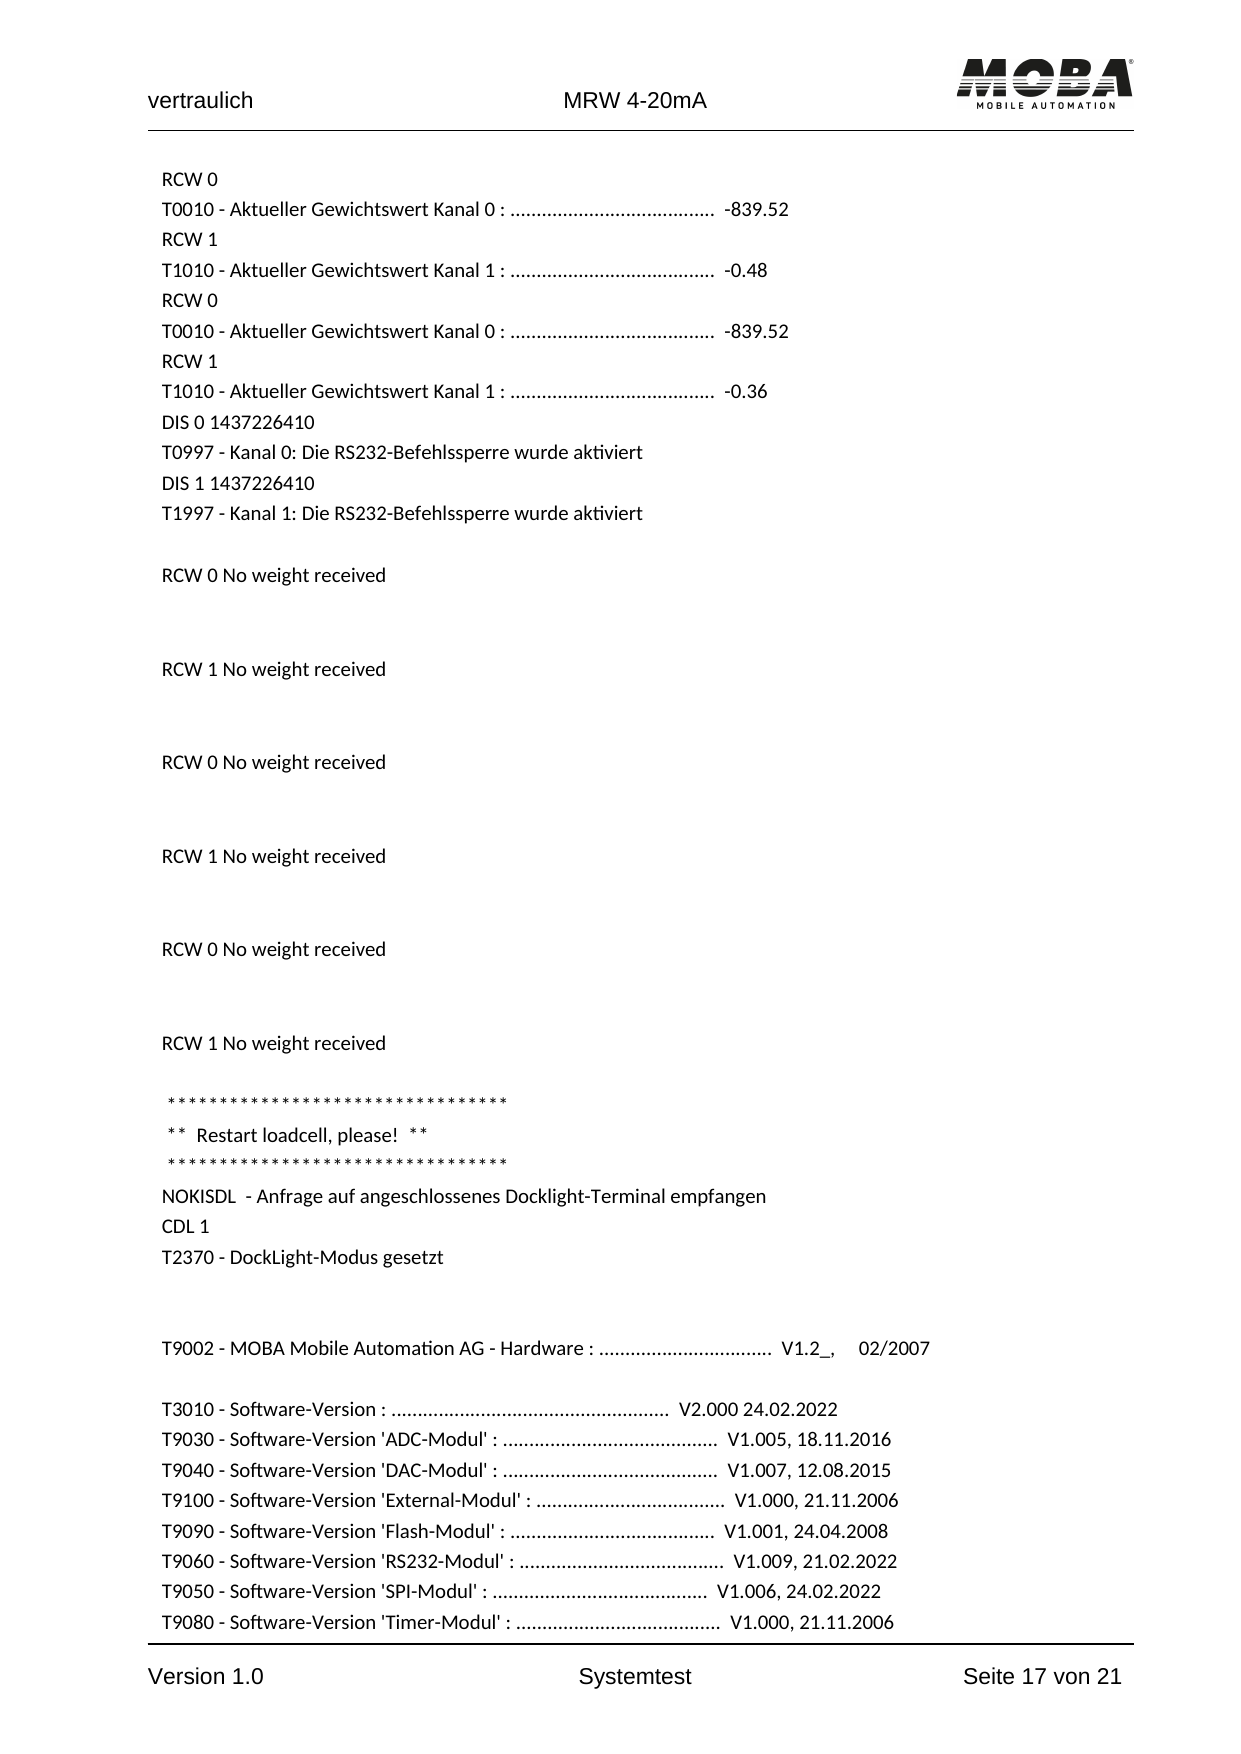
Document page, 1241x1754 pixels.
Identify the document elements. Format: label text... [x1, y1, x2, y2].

text NOKISDL - Anfrage auf angeschlossenes Docklight-Terminal empfangen [162, 1183, 1134, 1209]
text ********************************* [162, 1092, 1134, 1117]
text T9080 - Software-Version 'Timer-Modul' : ....................................... V1.000, 21.11.2006 [162, 1609, 1134, 1634]
text T9030 - Software-Version 'ADC-Modul' : ......................................... V1.005, 18.11.2016 [162, 1427, 1134, 1452]
text T9100 - Software-Version 'External-Modul' : .................................... V1.000, 21.11.2006 [162, 1487, 1134, 1513]
picture [956, 59, 1134, 109]
text DIS 0 1437226410 [162, 409, 1134, 434]
text T1997 - Kanal 1: Die RS232-Befehlssperre wurde aktiviert [162, 500, 1134, 526]
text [162, 196, 1134, 222]
text RCW 1 [162, 227, 1134, 252]
text T0997 - Kanal 0: Die RS232-Befehlssperre wurde aktiviert [162, 439, 1134, 465]
text T1010 - Aktueller Gewichtswert Kanal 1 : ....................................... -0.48 [162, 257, 1134, 282]
text T9090 - Software-Version 'Flash-Modul' : ....................................... V1.001, 24.04.2008 [162, 1518, 1134, 1543]
text ********************************* [162, 1153, 1134, 1178]
text RCW 0 No weight received [162, 749, 1134, 775]
text T9002 - MOBA Mobile Automation AG - Hardware : ................................. V1.2_, 02/2007 [162, 1335, 1134, 1361]
text T3010 - Software-Version : ..................................................... V2.000 24.02.2022 [162, 1396, 1134, 1422]
text CDL 1 [162, 1214, 1134, 1239]
text T1010 - Aktueller Gewichtswert Kanal 1 : ....................................... -0.36 [162, 379, 1134, 404]
text DIS 1 1437226410 [162, 470, 1134, 495]
text T0010 - Aktueller Gewichtswert Kanal 0 : ....................................... -839.52 [162, 318, 1134, 343]
text RCW 0 [162, 287, 1134, 313]
text RCW 1 No weight received [162, 843, 1134, 868]
text T9050 - Software-Version 'SPI-Modul' : ......................................... V1.006, 24.02.2022 [162, 1579, 1134, 1604]
text RCW 1 No weight received [162, 1030, 1134, 1056]
text T9040 - Software-Version 'DAC-Modul' : ......................................... V1.007, 12.08.2015 [162, 1457, 1134, 1482]
text RCW 1 [162, 348, 1134, 374]
text RCW 1 No weight received [162, 656, 1134, 681]
text ** Restart loadcell, please! ** [162, 1122, 1134, 1148]
text T9060 - Software-Version 'RS232-Modul' : ....................................... V1.009, 21.02.2022 [162, 1548, 1134, 1574]
text RCW 0 [162, 166, 1134, 191]
text RCW 0 No weight received [162, 562, 1134, 588]
text RCW 0 No weight received [162, 937, 1134, 962]
text T2370 - DockLight-Modus gesetzt [162, 1244, 1134, 1269]
